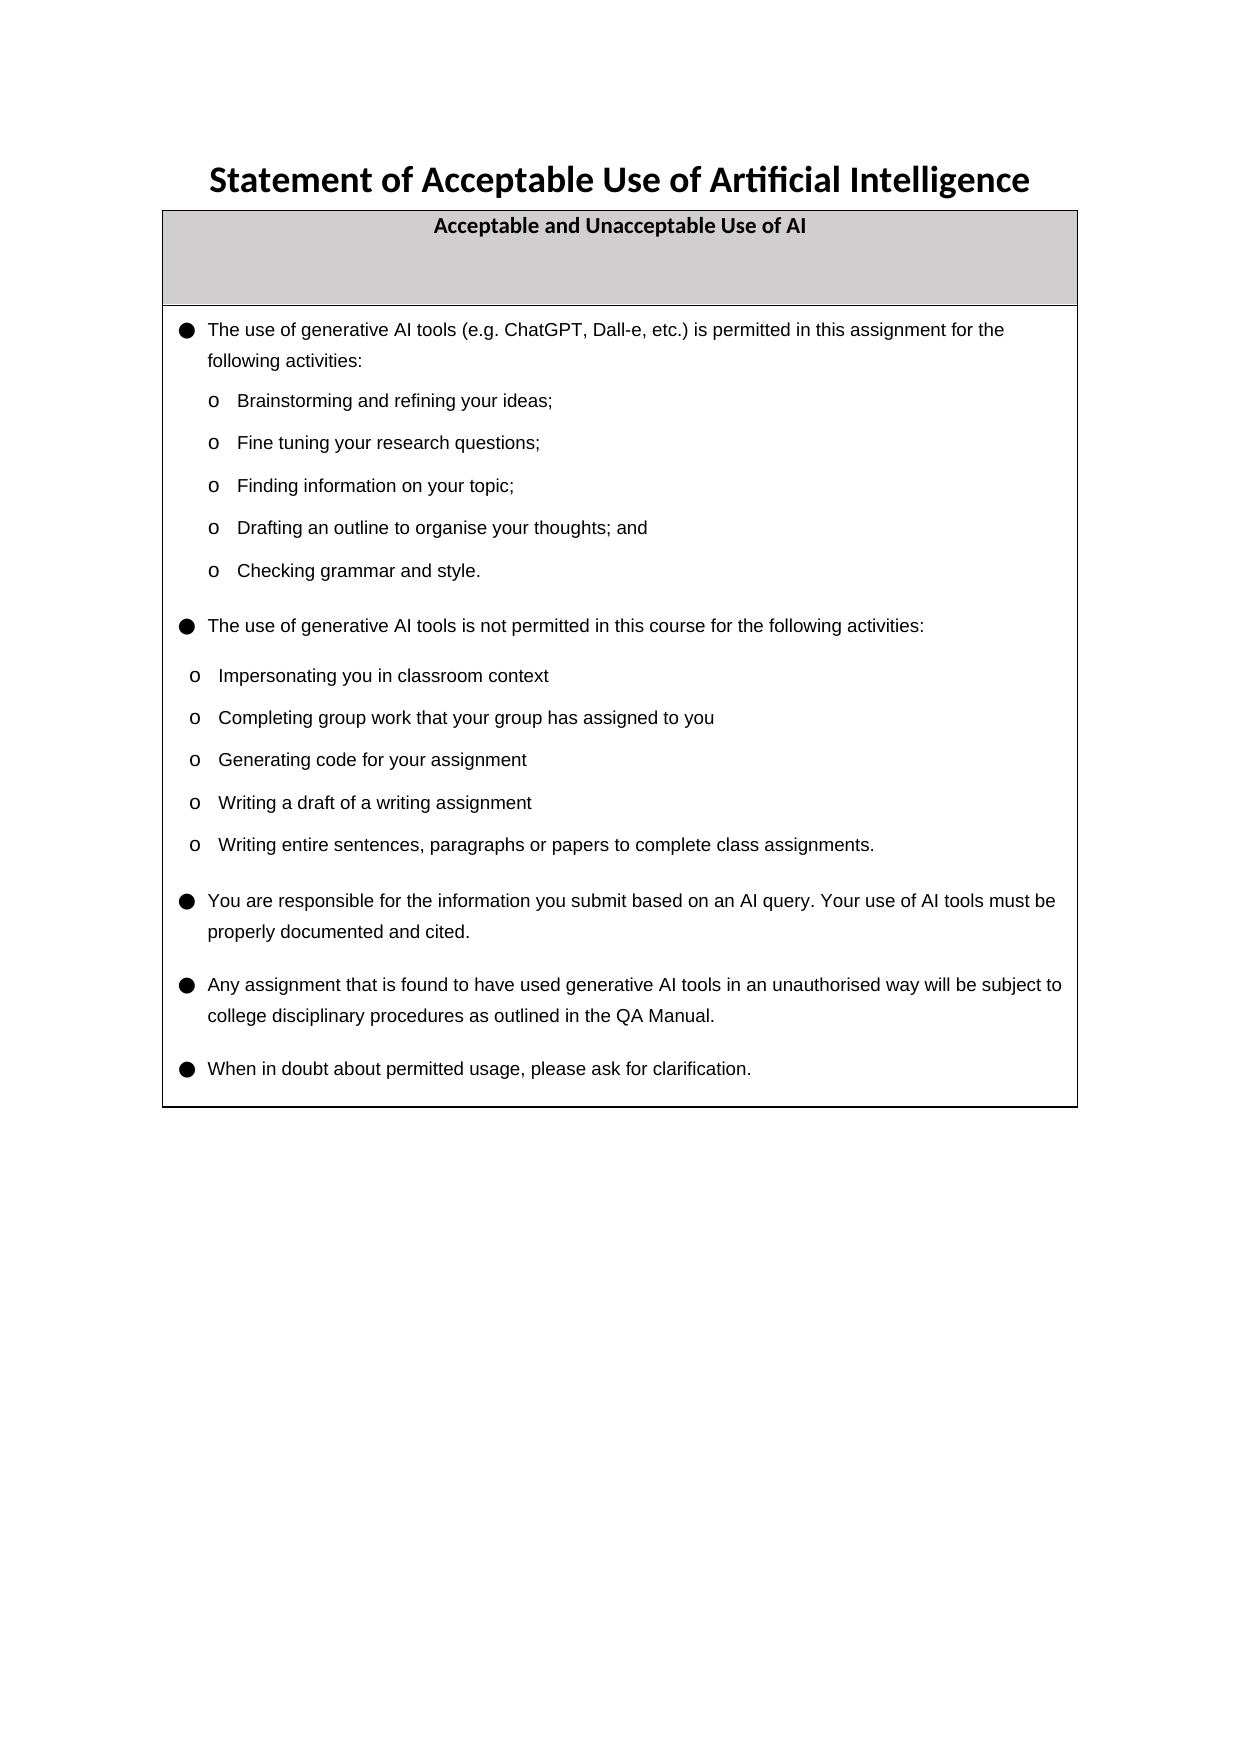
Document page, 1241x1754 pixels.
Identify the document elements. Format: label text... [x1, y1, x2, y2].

table_cell The use of generative AI tools (e.g. ChatGPT, Dall-e, etc.) is permitted in this assignment for the following activities: Brainstorming and refining your ideas; Fine tuning your research questions; Finding information on your topic; Drafting an outline to organise your thoughts; and Checking grammar and style. The use of generative AI tools is not permitted in this course for the following activities: Impersonating you in classroom context Completing group work that your group has assigned to you Generating code for your assignment Writing a draft of a writing assignment Writing entire sentences, paragraphs or papers to complete class assignments. You are responsible for the information you submit based on an AI query. Your use of AI tools must be properly documented and cited. Any assignment that is found to have used generative AI tools in an unauthorised way will be subject to college disciplinary procedures as outlined in the QA Manual. When in doubt about permitted usage, please ask for clarification. [163, 306, 1077, 1106]
subtitle Statement of Acceptable Use of Artificial Intelligence [118, 156, 1122, 201]
table_header Acceptable and Unacceptable Use of AI [163, 211, 1077, 304]
